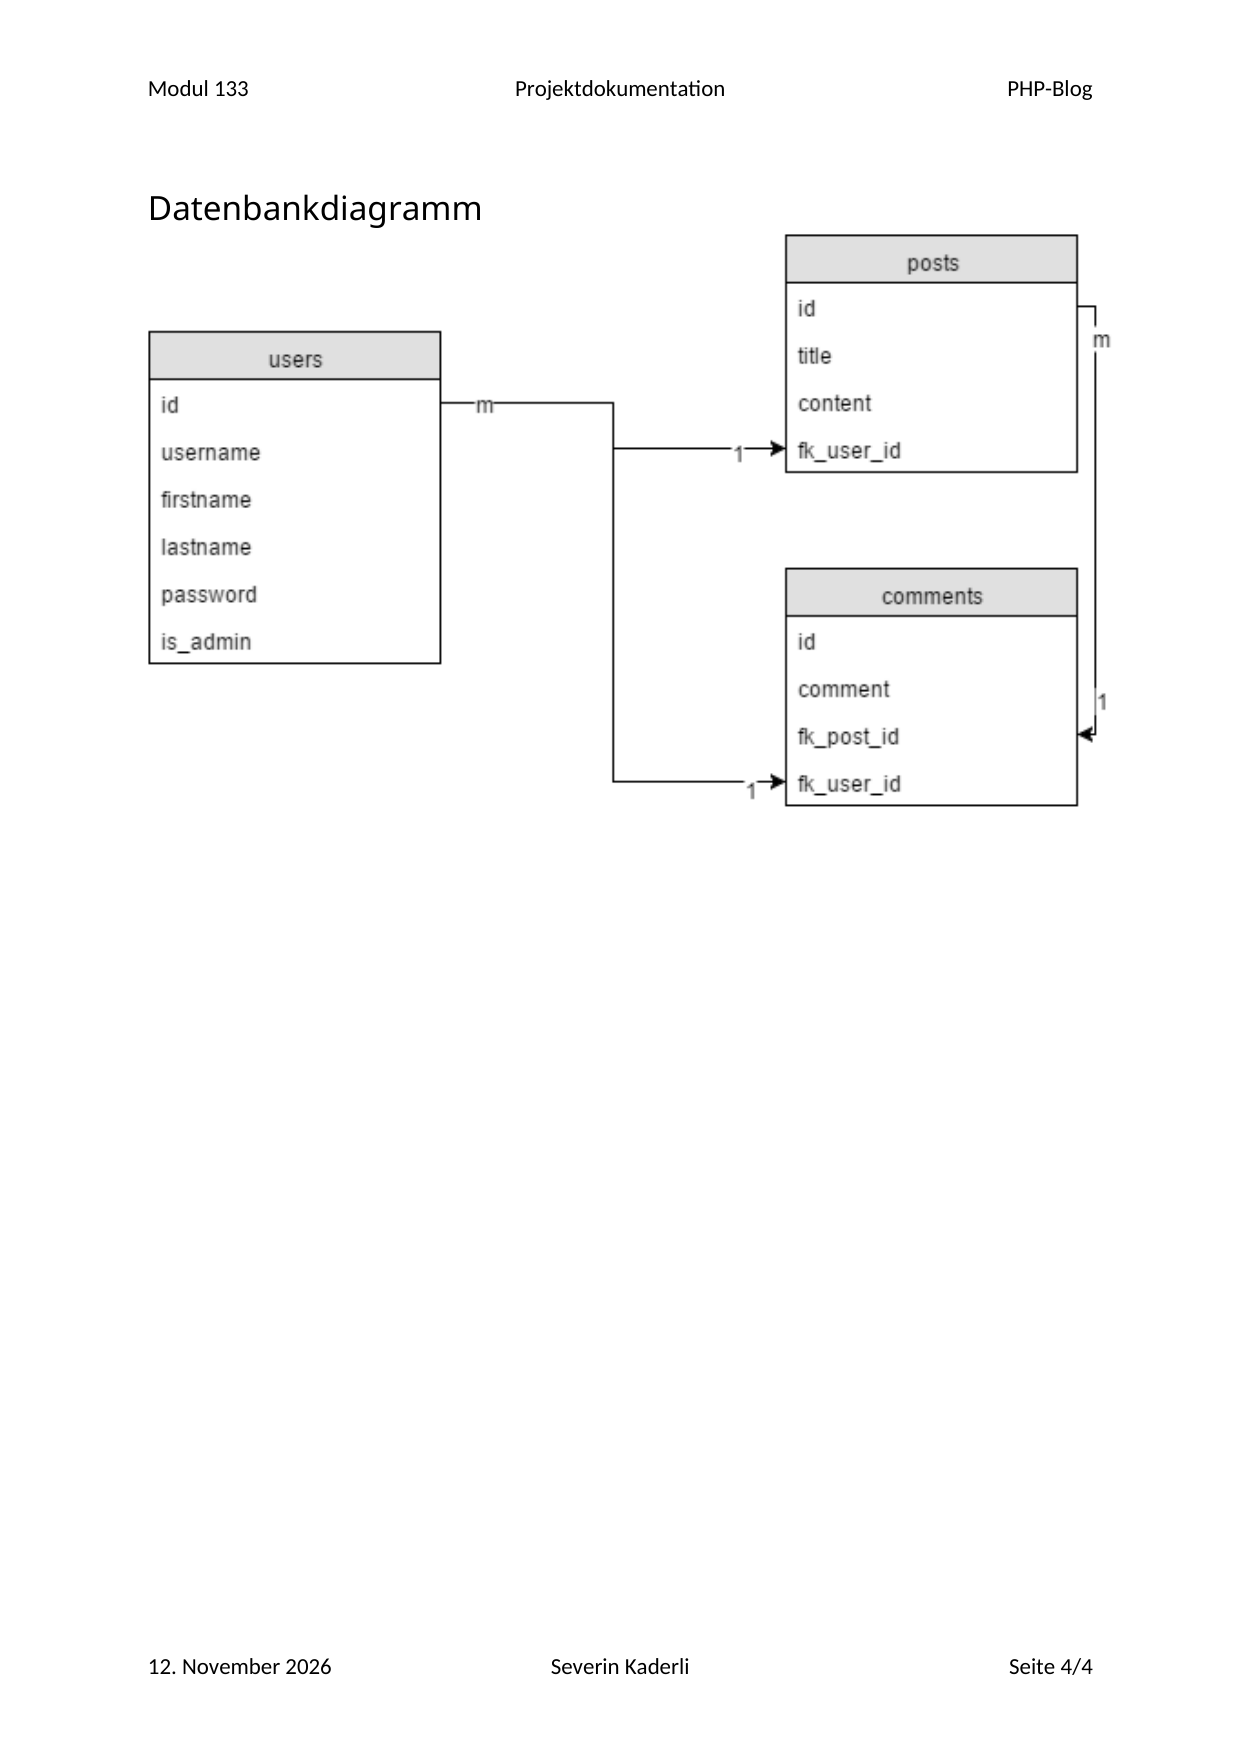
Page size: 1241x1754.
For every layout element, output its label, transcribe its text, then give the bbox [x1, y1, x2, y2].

subtitle Datenbankdiagramm [148, 185, 1093, 231]
picture [147, 234, 1113, 814]
